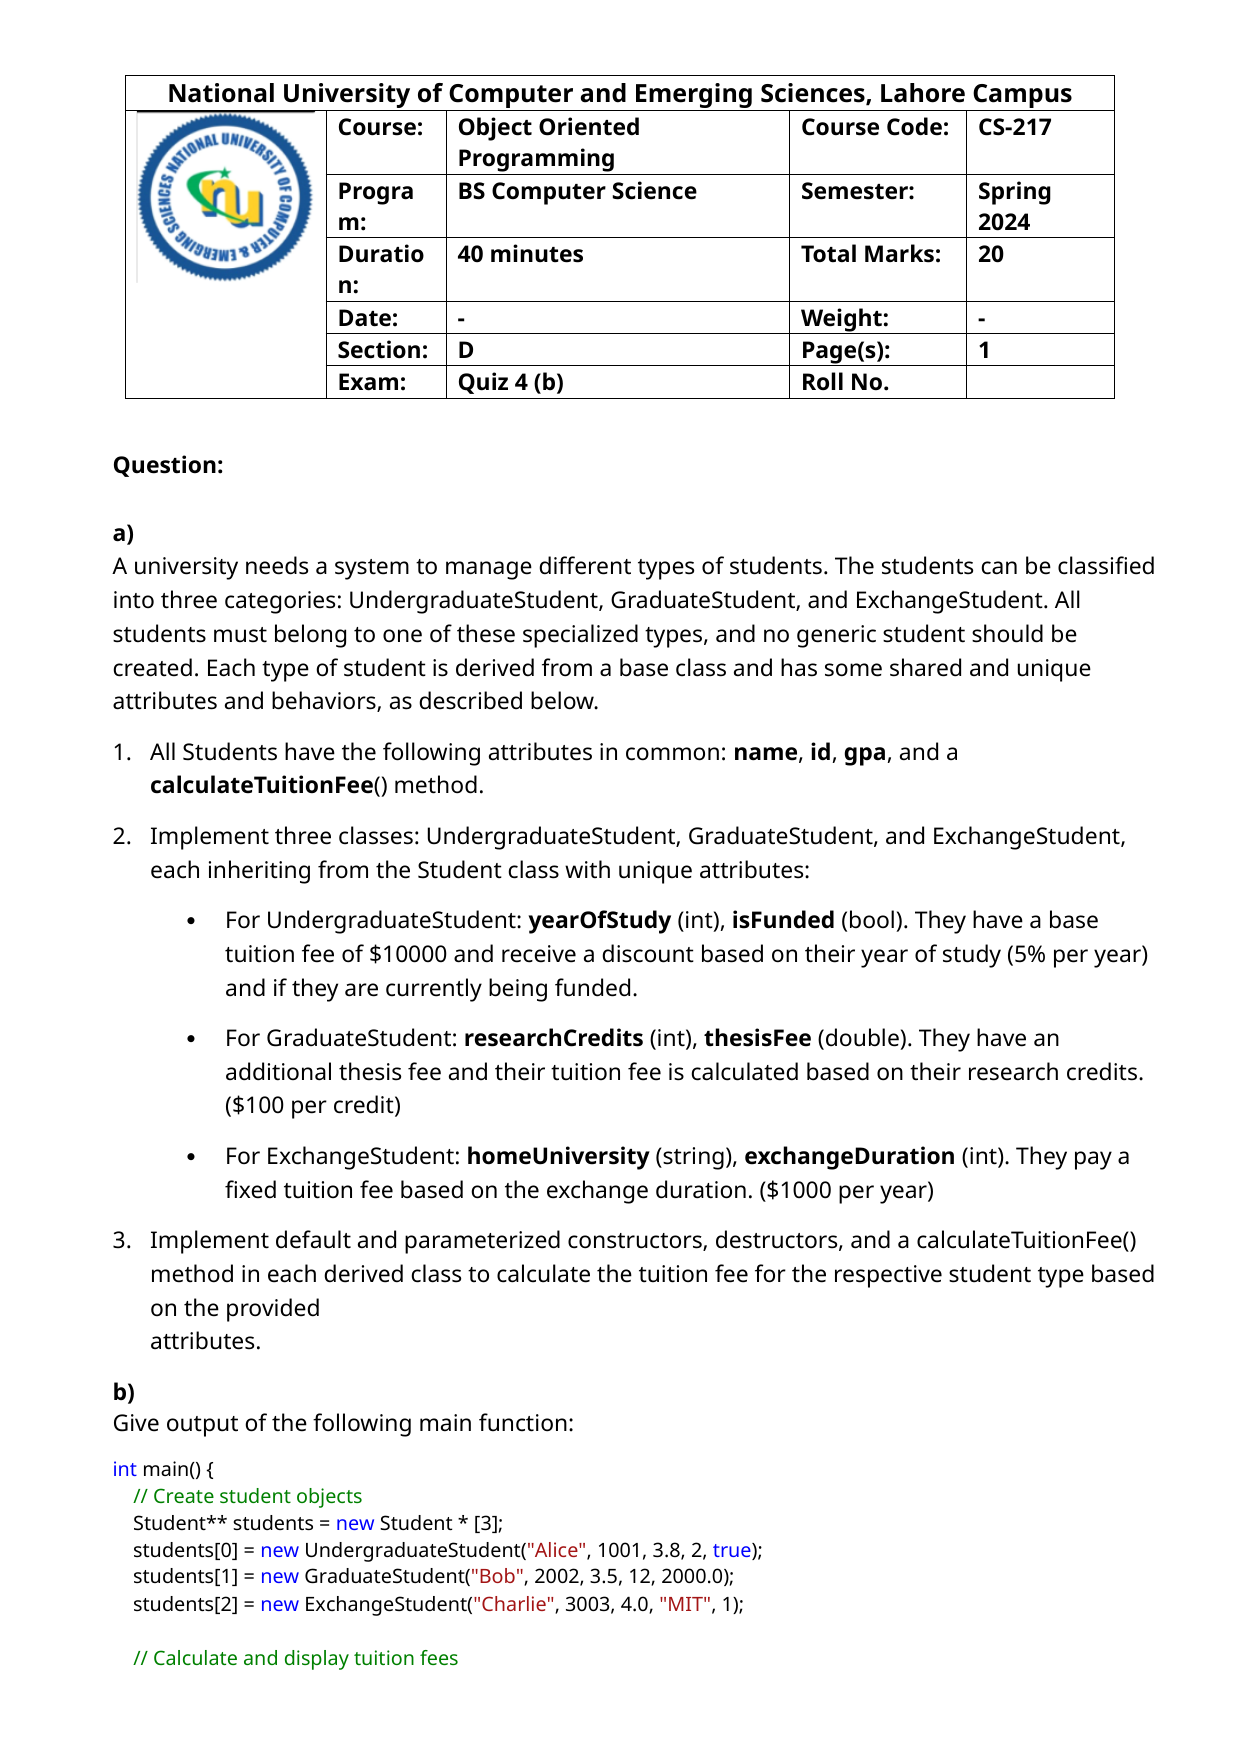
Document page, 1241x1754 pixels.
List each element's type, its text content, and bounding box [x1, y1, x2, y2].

table_cell 40 minutes [447, 238, 789, 301]
table_cell Duration: [327, 238, 446, 301]
list For UndergraduateStudent: yearOfStudy (int), isFunded (bool). They have a base tuition fee of $10000 and receive a discount based on their year of study (5% per year) and if they are currently being funded. [187, 904, 1165, 1003]
table_header National University of Computer and Emerging Sciences, Lahore Campus [126, 76, 1114, 110]
table_cell Quiz 4 (b) [447, 366, 789, 398]
table_cell BS Computer Science [447, 175, 789, 237]
table_cell CS-217 [967, 111, 1114, 174]
table_cell Program: [327, 175, 446, 237]
list For ExchangeStudent: homeUniversity (string), exchangeDuration (int). They pay a fixed tuition fee based on the exchange duration. ($1000 per year) [187, 1140, 1165, 1205]
table_cell Total Marks: [790, 238, 966, 301]
list Implement default and parameterized constructors, destructors, and a calculateTuitionFee() method in each derived class to calculate the tuition fee for the respective student type based on the provided attributes. [112, 1224, 1165, 1357]
text Student** students = new Student * [3]; [112, 1509, 1165, 1536]
text // Create student objects [112, 1482, 1165, 1509]
list Implement three classes: UndergraduateStudent, GraduateStudent, and ExchangeStudent, each inheriting from the Student class with unique attributes: [112, 820, 1165, 885]
table_cell [967, 366, 1114, 398]
picture [136, 111, 315, 283]
text students[0] = new UndergraduateStudent("Alice", 1001, 3.8, 2, true); [112, 1536, 1165, 1563]
table_cell D [447, 334, 789, 365]
text int main() { [112, 1455, 1165, 1482]
table_cell [126, 111, 326, 398]
table_cell Roll No. [790, 366, 966, 398]
text students[2] = new ExchangeStudent("Charlie", 3003, 4.0, "MIT", 1); [112, 1590, 1165, 1617]
table_cell Section: [327, 334, 446, 365]
text b) Give output of the following main function: [112, 1376, 1165, 1438]
table_cell - [967, 302, 1114, 333]
table_cell Course: [327, 111, 446, 174]
table_cell Course Code: [790, 111, 966, 174]
text students[1] = new GraduateStudent("Bob", 2002, 3.5, 12, 2000.0); [112, 1563, 1165, 1590]
list All Students have the following attributes in common: name, id, gpa, and a calculateTuitionFee() method. [112, 736, 1165, 801]
table_cell Date: [327, 302, 446, 333]
table_cell 20 [967, 238, 1114, 301]
table_cell - [447, 302, 789, 333]
table_cell Exam: [327, 366, 446, 398]
table_cell Semester: [790, 175, 966, 237]
text Question: a) A university needs a system to manage different types of students. The students can be classified into three categories: UndergraduateStudent, GraduateStudent, and ExchangeStudent. All students must belong to one of these specialized types, and no generic student should be created. Each type of student is derived from a base class and has some shared and unique attributes and behaviors, as described below. [112, 449, 1165, 717]
table_cell Page(s): [790, 334, 966, 365]
list For GraduateStudent: researchCredits (int), thesisFee (double). They have an additional thesis fee and their tuition fee is calculated based on their research credits. ($100 per credit) [187, 1022, 1165, 1121]
table_cell Weight: [790, 302, 966, 333]
table_cell 1 [967, 334, 1114, 365]
text // Calculate and display tuition fees [112, 1644, 1165, 1671]
table_cell Object Oriented Programming [447, 111, 789, 174]
table_cell Spring 2024 [967, 175, 1114, 237]
